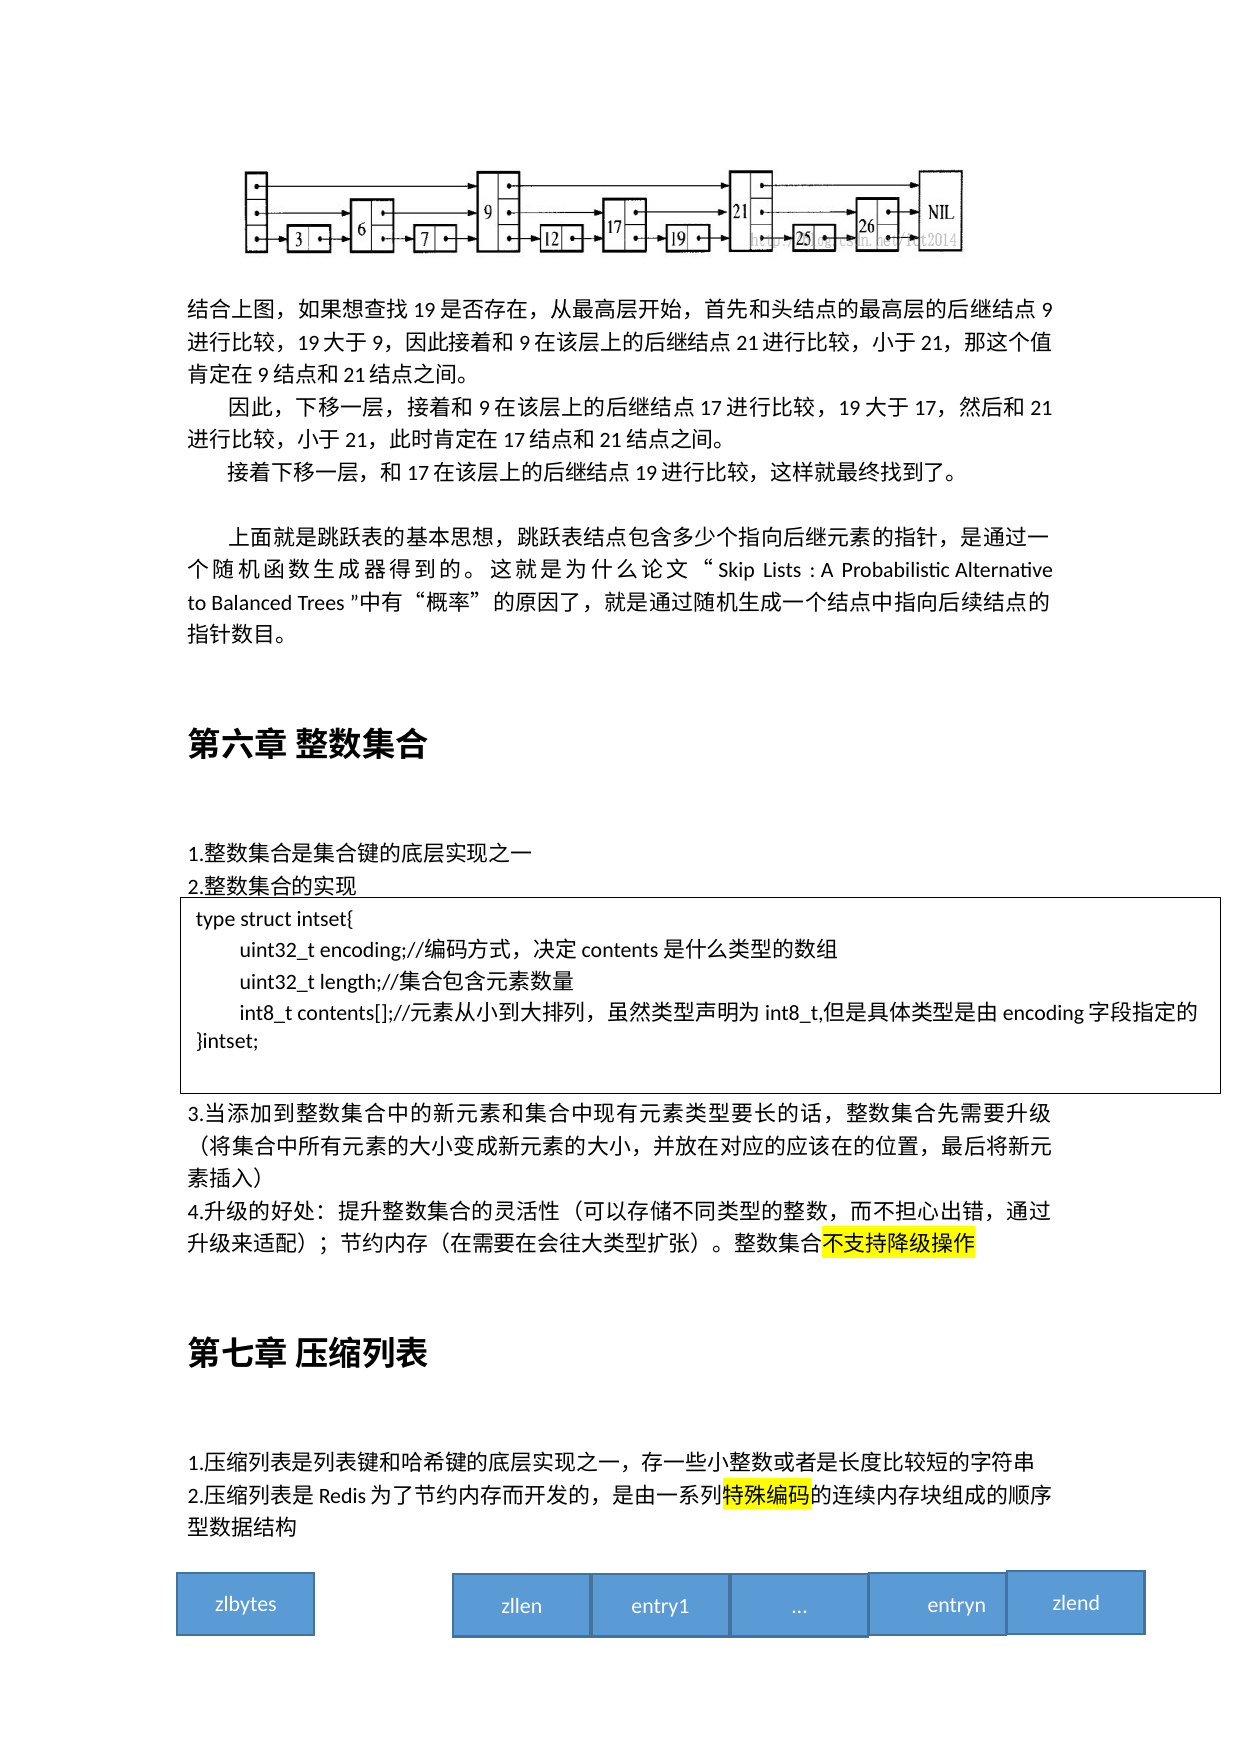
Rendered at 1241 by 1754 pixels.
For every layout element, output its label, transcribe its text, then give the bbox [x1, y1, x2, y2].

list 上面就是跳跃表的基本思想，跳跃表结点包含多少个指向后继元素的指针，是通过一个随机函数生成器得到的。这就是为什么论文“Skip Lists : A Probabilistic Alternative to Balanced Trees ”中有“概率”的原因了，就是通过随机生成一个结点中指向后续结点的指针数目。 [187, 519, 1053, 649]
list 结合上图，如果想查找19是否存在，从最高层开始，首先和头结点的最高层的后继结点9进行比较，19大于9，因此接着和9在该层上的后继结点21进行比较，小于21，那这个值肯定在9结点和21结点之间。 [187, 292, 1053, 389]
list 因此，下移一层，接着和9在该层上的后继结点17进行比较，19大于17，然后和21进行比较，小于21，此时肯定在17结点和21结点之间。 [187, 389, 1053, 454]
list 整数集合的实现 [187, 868, 1053, 897]
list 当添加到整数集合中的新元素和集合中现有元素类型要长的话，整数集合先需要升级（将集合中所有元素的大小变成新元素的大小，并放在对应的应该在的位置，最后将新元素插入） [187, 1096, 1053, 1193]
list 压缩列表是列表键和哈希键的底层实现之一，存一些小整数或者是长度比较短的字符串 [187, 1445, 1053, 1477]
list 接着下移一层，和17在该层上的后继结点19进行比较，这样就最终找到了。 [187, 454, 1053, 487]
subtitle 压缩列表 [187, 1318, 1053, 1383]
list 压缩列表是Redis为了节约内存而开发的，是由一系列特殊编码的连续内存块组成的顺序型数据结构 [187, 1477, 1053, 1542]
list 升级的好处：提升整数集合的灵活性（可以存储不同类型的整数，而不担心出错，通过升级来适配）；节约内存（在需要在会往大类型扩张）。整数集合不支持降级操作 [187, 1193, 1053, 1258]
subtitle 整数集合 [187, 709, 1053, 774]
list 整数集合是集合键的底层实现之一 [187, 836, 1053, 868]
picture [187, 162, 1053, 261]
